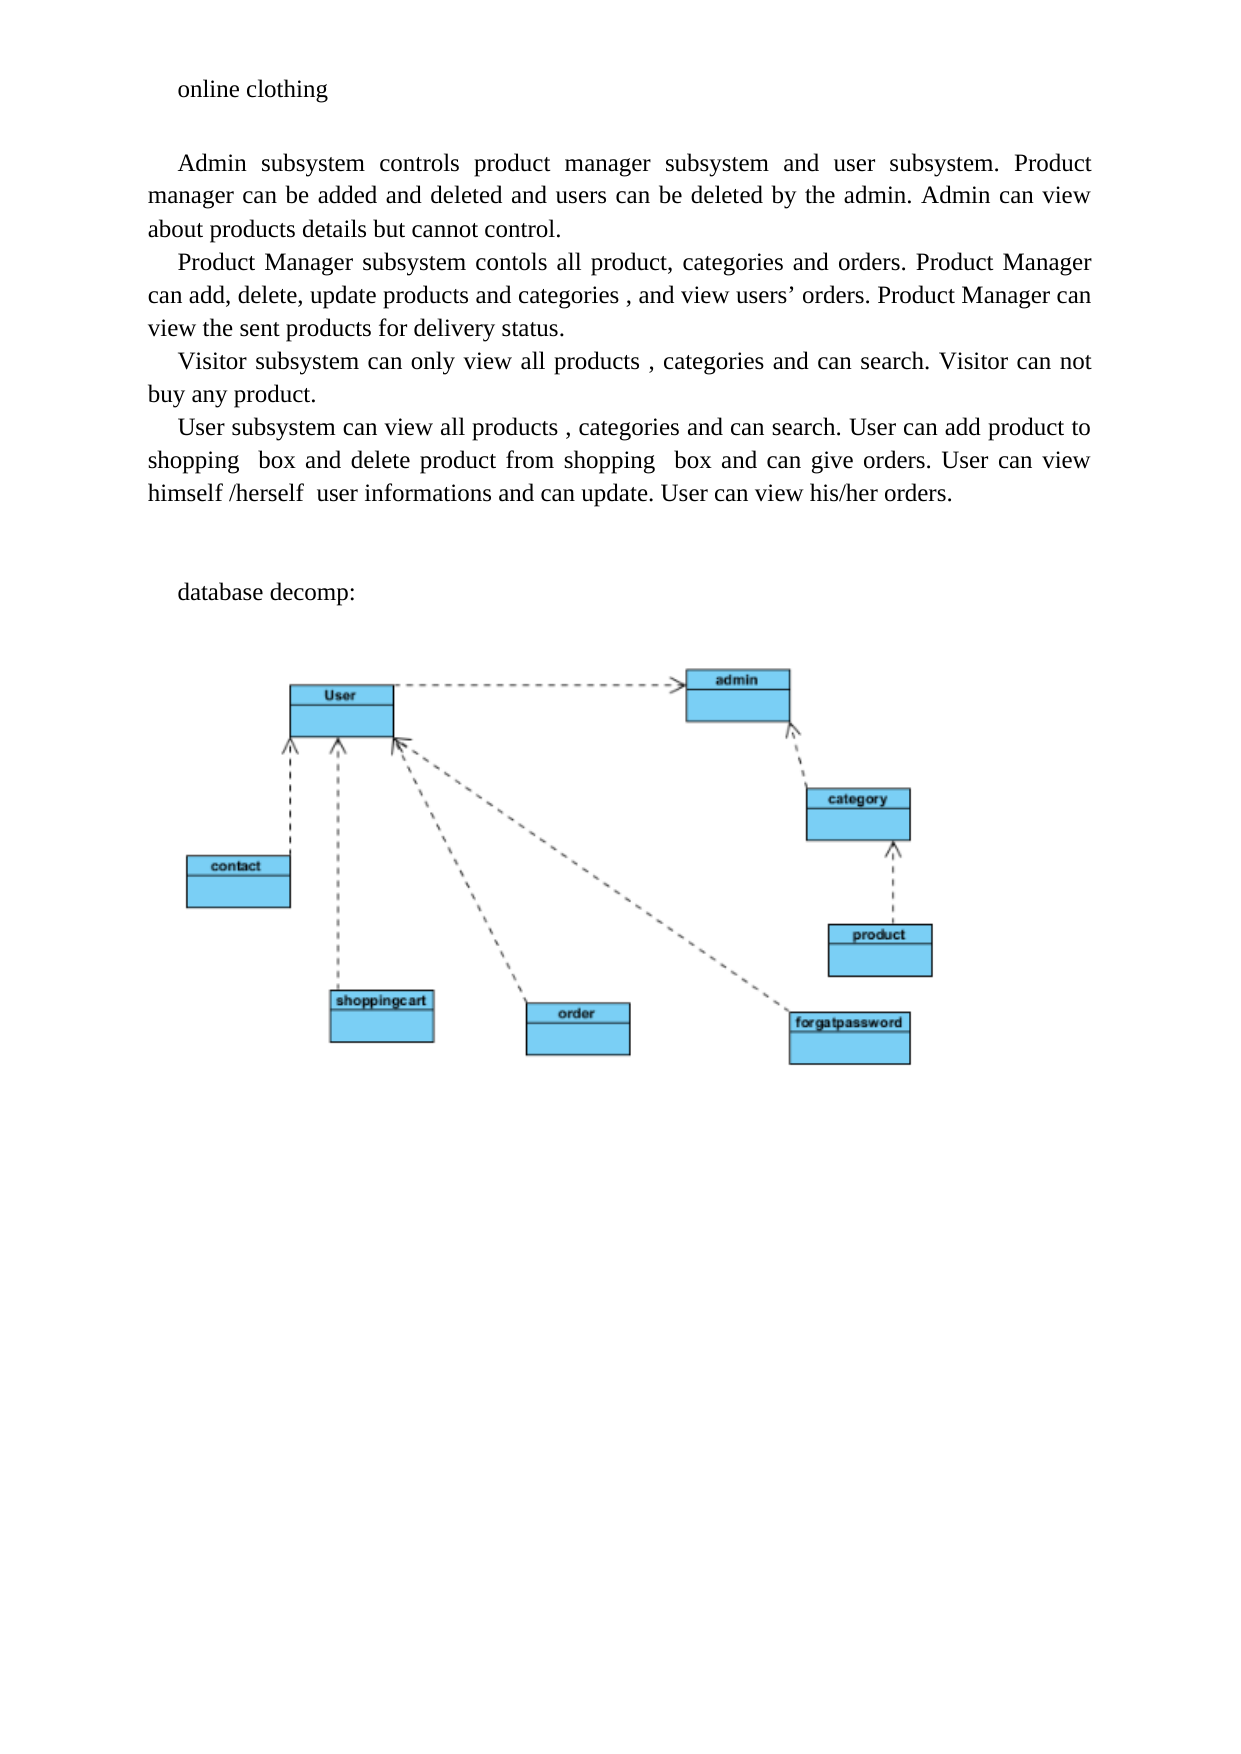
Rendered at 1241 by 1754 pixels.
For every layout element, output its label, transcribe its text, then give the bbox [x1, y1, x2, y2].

text Admin subsystem controls product manager subsystem and user subsystem. Product manager can be added and deleted and users can be deleted by the admin. Admin can view about products details but cannot control. [148, 148, 1093, 242]
text database decomp: [148, 577, 1093, 606]
text Visitor subsystem can only view all products , categories and can search. Visitor can not buy any product. [148, 346, 1093, 407]
text User subsystem can view all products , categories and can search. User can add product to shopping box and delete product from shopping box and can give orders. User can view himself /herself user informations and can update. User can view his/her orders. [148, 412, 1093, 507]
picture [177, 642, 980, 1156]
text Product Manager subsystem contols all product, categories and orders. Product Manager can add, delete, update products and categories , and view users’ orders. Product Manager can view the sent products for delivery status. [148, 247, 1093, 341]
